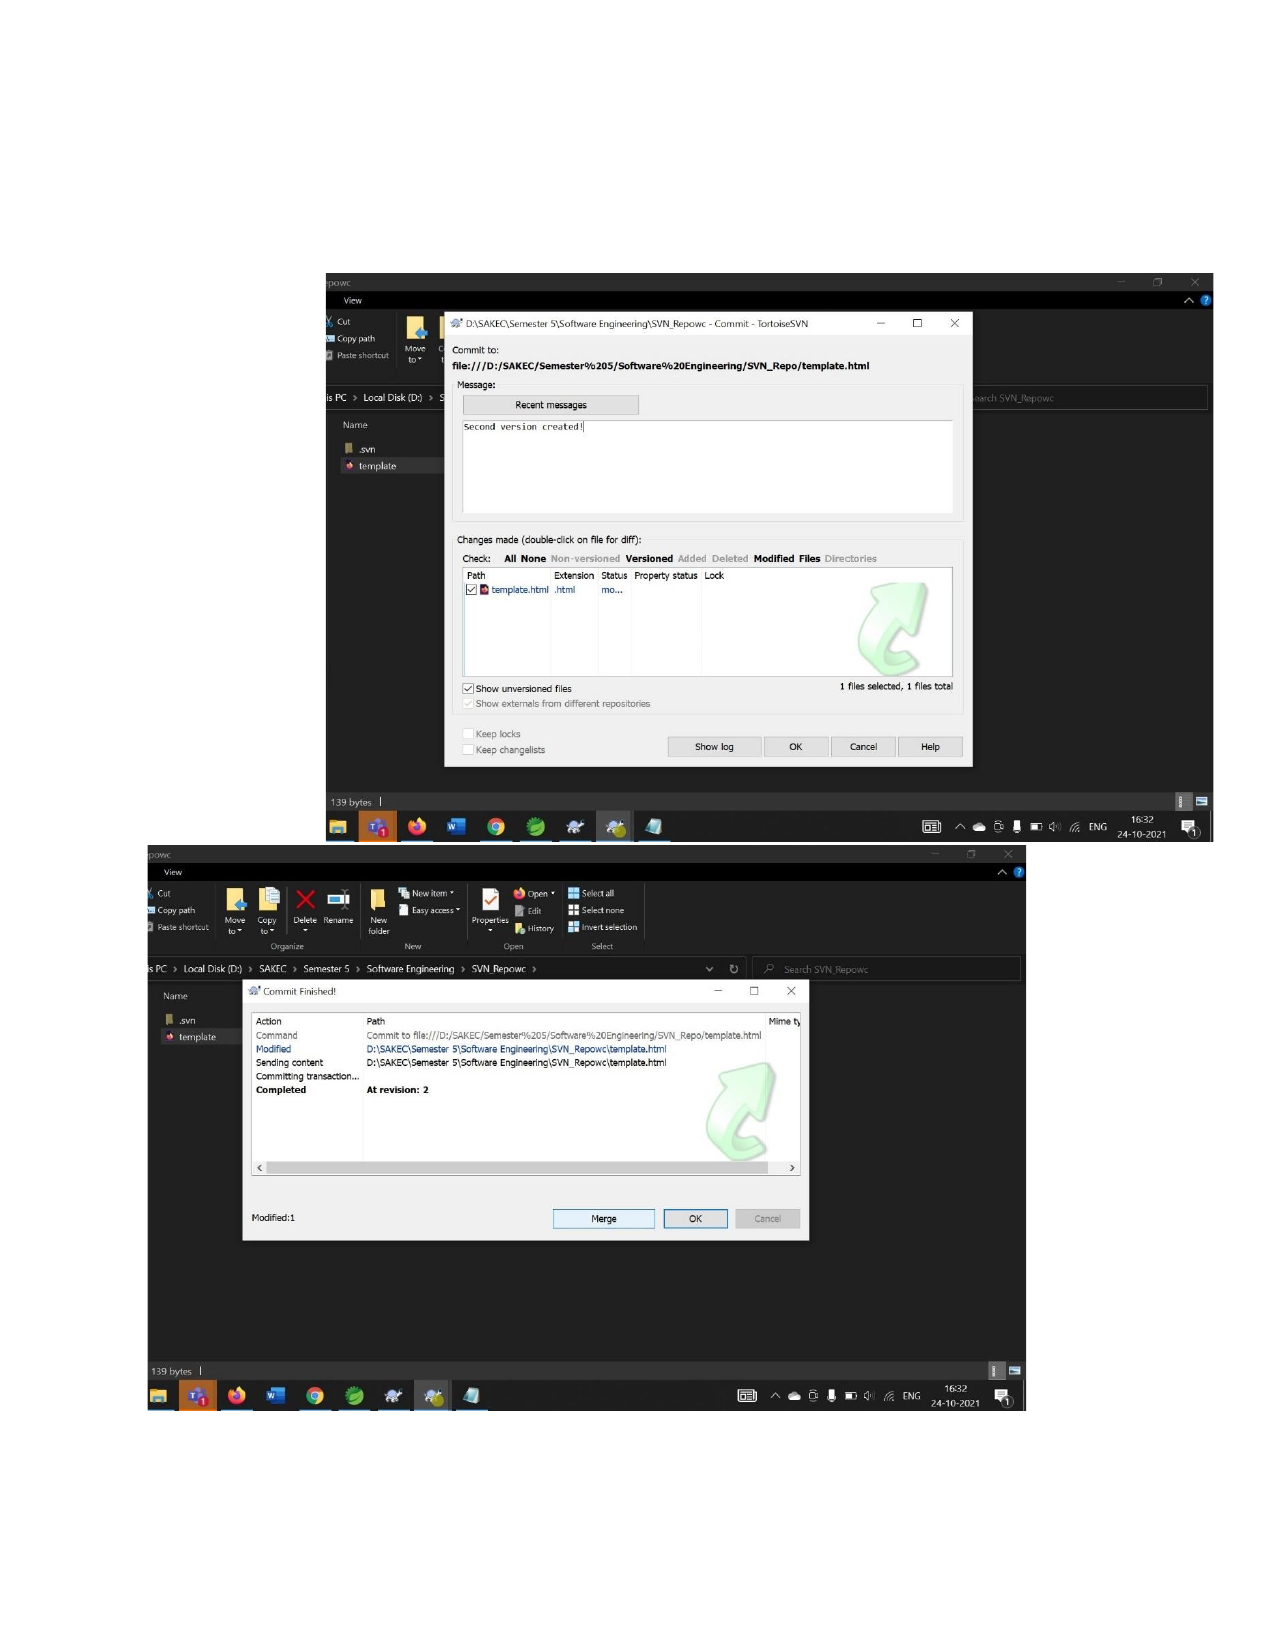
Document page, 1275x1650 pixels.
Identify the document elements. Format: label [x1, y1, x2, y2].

picture [147, 845, 1027, 1411]
picture [325, 273, 1214, 842]
